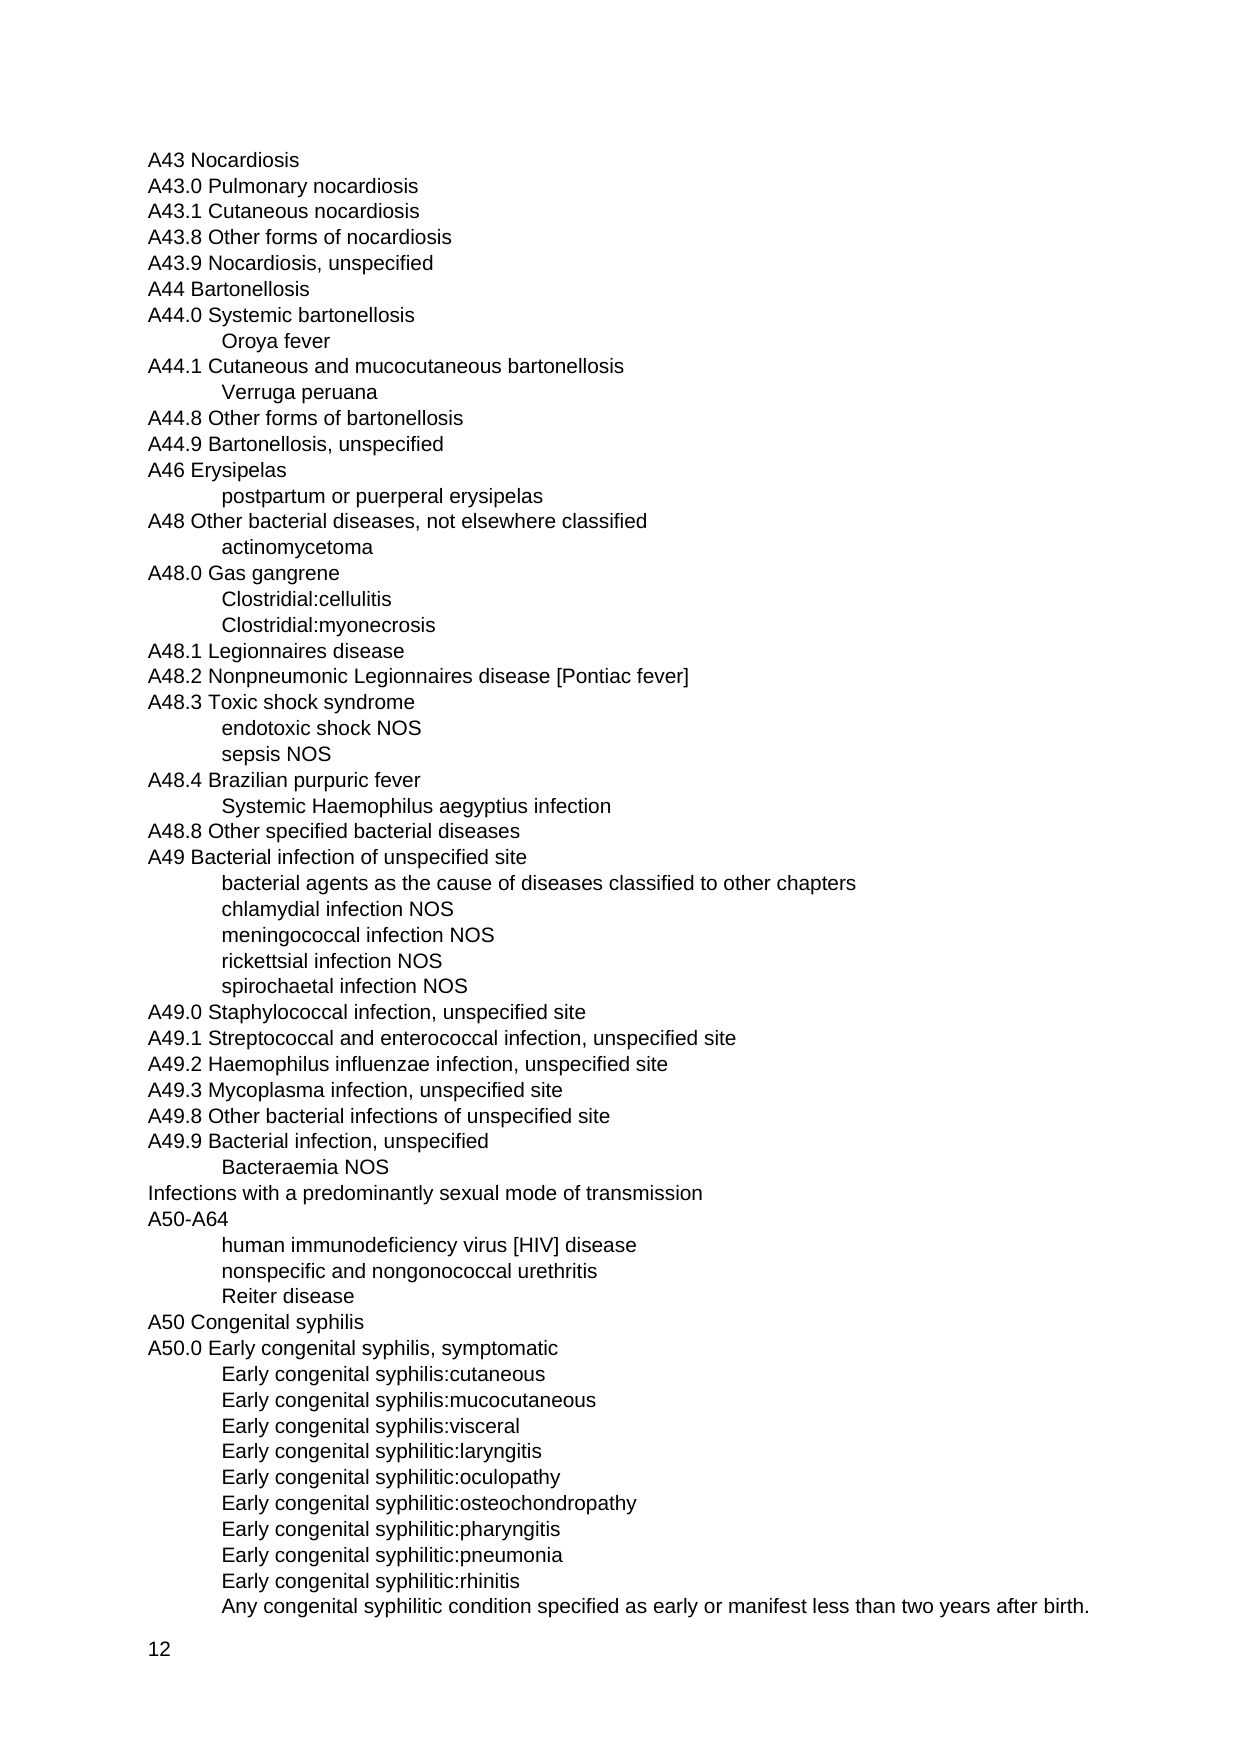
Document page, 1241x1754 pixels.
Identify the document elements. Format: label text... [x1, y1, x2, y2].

text A46 Erysipelas [148, 458, 1092, 482]
text endotoxic shock NOS [148, 716, 1092, 740]
text A43.1 Cutaneous nocardiosis [148, 199, 1092, 223]
text A48 Other bacterial diseases, not elsewhere classified [148, 509, 1092, 533]
text A49.9 Bacterial infection, unspecified [148, 1129, 1092, 1153]
text A49.0 Staphylococcal infection, unspecified site [148, 1000, 1092, 1024]
text chlamydial infection NOS [148, 897, 1092, 921]
text A48.0 Gas gangrene [148, 561, 1092, 585]
text Clostridial:cellulitis [148, 587, 1092, 611]
text A44 Bartonellosis [148, 277, 1092, 301]
text A43.0 Pulmonary nocardiosis [148, 173, 1092, 197]
text Infections with a predominantly sexual mode of transmission [148, 1181, 1092, 1205]
text human immunodeficiency virus [HIV] disease [148, 1233, 1092, 1257]
text A49.8 Other bacterial infections of unspecified site [148, 1103, 1092, 1127]
text Early congenital syphilitic:oculopathy [148, 1465, 1092, 1489]
text Early congenital syphilitic:pneumonia [148, 1543, 1092, 1567]
text Clostridial:myonecrosis [148, 613, 1092, 637]
text bacterial agents as the cause of diseases classified to other chapters [148, 871, 1092, 895]
text A44.8 Other forms of bartonellosis [148, 406, 1092, 430]
text Early congenital syphilis:cutaneous [148, 1362, 1092, 1386]
text A48.2 Nonpneumonic Legionnaires disease [Pontiac fever] [148, 664, 1092, 688]
text A44.9 Bartonellosis, unspecified [148, 432, 1092, 456]
text A44.1 Cutaneous and mucocutaneous bartonellosis [148, 354, 1092, 378]
text meningococcal infection NOS [148, 923, 1092, 947]
text nonspecific and nongonococcal urethritis [148, 1258, 1092, 1282]
text spirochaetal infection NOS [148, 974, 1092, 998]
text A48.4 Brazilian purpuric fever [148, 768, 1092, 792]
text Verruga peruana [148, 380, 1092, 404]
text sepsis NOS [148, 742, 1092, 766]
text A43 Nocardiosis [148, 148, 1092, 172]
text A48.8 Other specified bacterial diseases [148, 819, 1092, 843]
text A48.1 Legionnaires disease [148, 638, 1092, 662]
text Reiter disease [148, 1284, 1092, 1308]
text Early congenital syphilitic:laryngitis [148, 1439, 1092, 1463]
text A49 Bacterial infection of unspecified site [148, 845, 1092, 869]
text Bacteraemia NOS [148, 1155, 1092, 1179]
text A50 Congenital syphilis [148, 1310, 1092, 1334]
text A43.8 Other forms of nocardiosis [148, 225, 1092, 249]
text A50-A64 [148, 1207, 1092, 1231]
text Early congenital syphilitic:osteochondropathy [148, 1491, 1092, 1515]
text A50.0 Early congenital syphilis, symptomatic [148, 1336, 1092, 1360]
text rickettsial infection NOS [148, 948, 1092, 972]
text A49.2 Haemophilus influenzae infection, unspecified site [148, 1052, 1092, 1076]
text Any congenital syphilitic condition specified as early or manifest less than two years after birth. [148, 1594, 1092, 1618]
text Early congenital syphilitic:rhinitis [148, 1568, 1092, 1592]
text actinomycetoma [148, 535, 1092, 559]
text postpartum or puerperal erysipelas [148, 483, 1092, 507]
text A44.0 Systemic bartonellosis [148, 303, 1092, 327]
text A48.3 Toxic shock syndrome [148, 690, 1092, 714]
text Systemic Haemophilus aegyptius infection [148, 793, 1092, 817]
text Oroya fever [148, 328, 1092, 352]
text A49.3 Mycoplasma infection, unspecified site [148, 1078, 1092, 1102]
text Early congenital syphilitic:pharyngitis [148, 1517, 1092, 1541]
text Early congenital syphilis:mucocutaneous [148, 1388, 1092, 1412]
text Early congenital syphilis:visceral [148, 1413, 1092, 1437]
text A43.9 Nocardiosis, unspecified [148, 251, 1092, 275]
text A49.1 Streptococcal and enterococcal infection, unspecified site [148, 1026, 1092, 1050]
